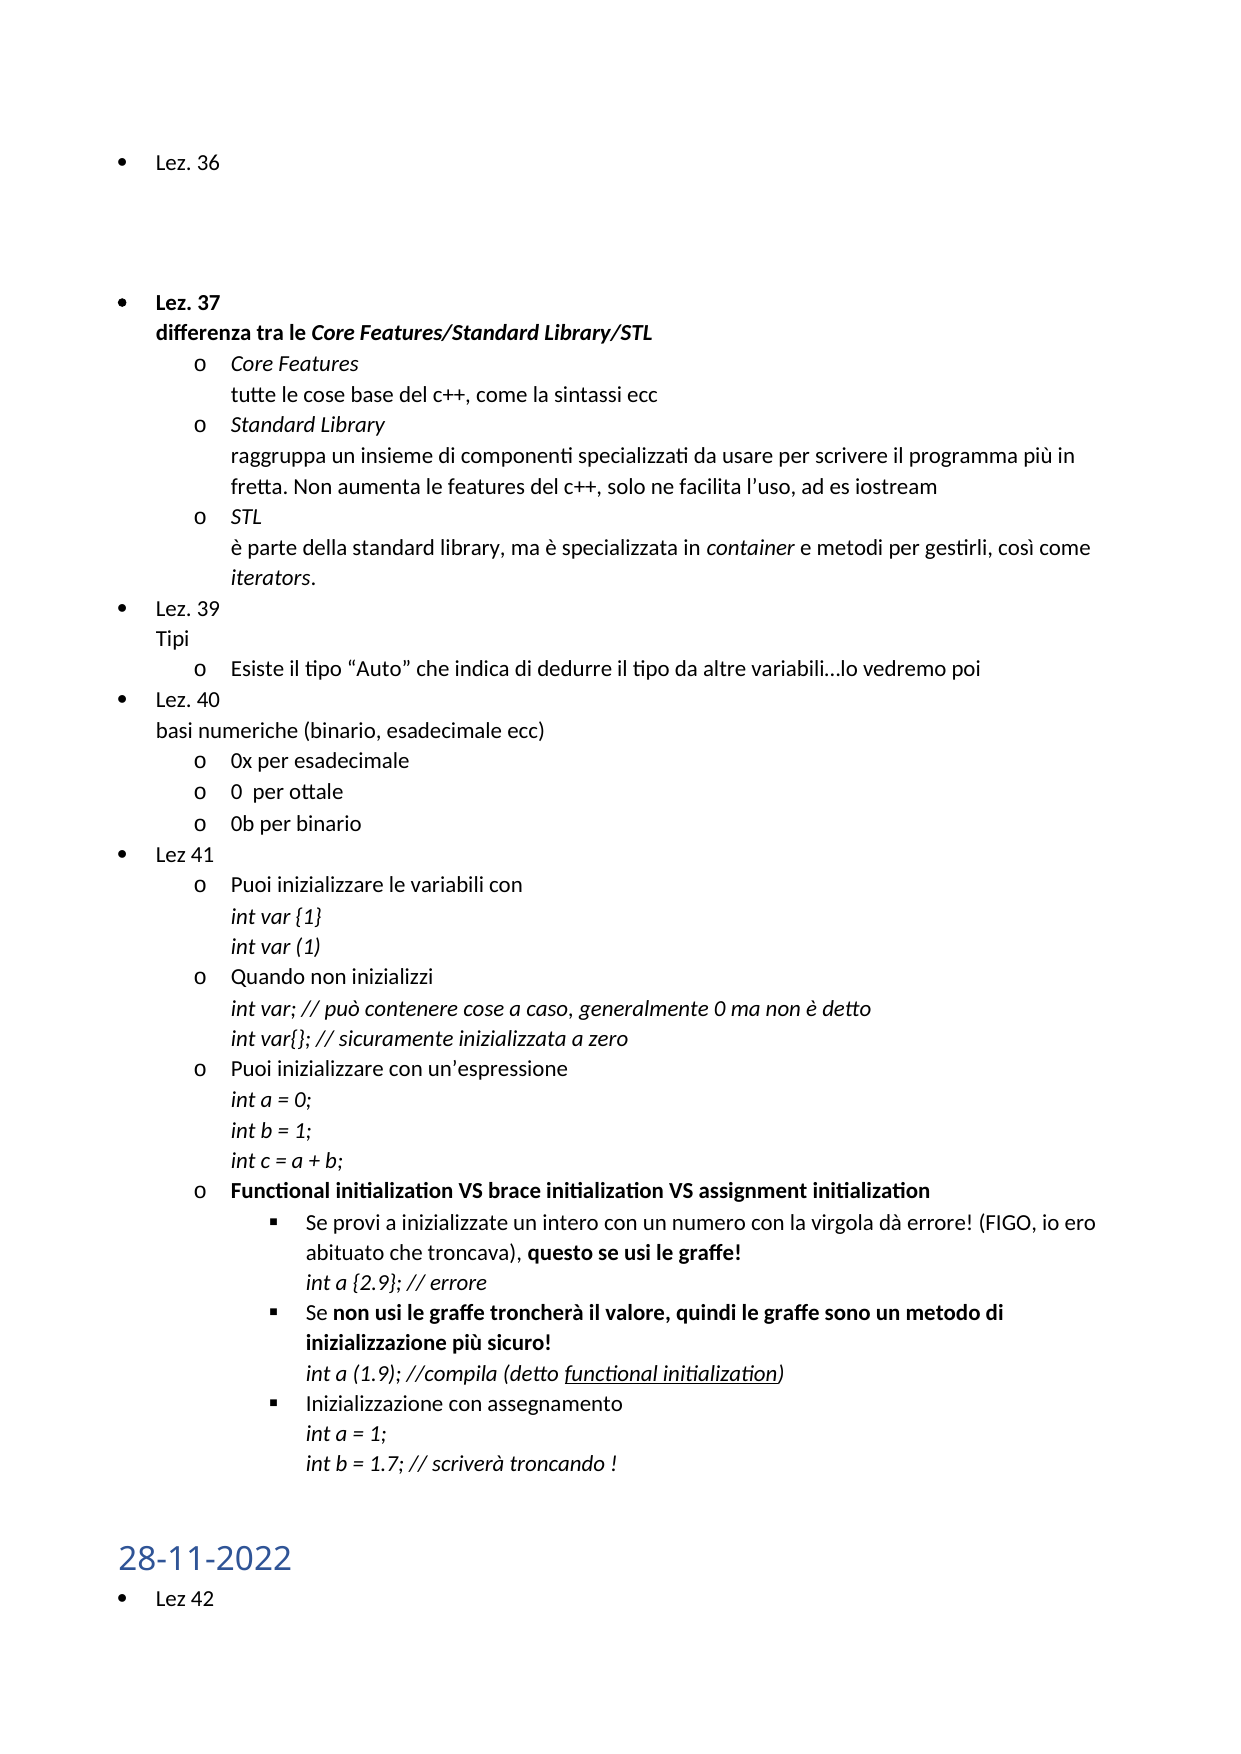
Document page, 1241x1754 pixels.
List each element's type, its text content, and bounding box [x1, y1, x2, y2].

list Lez. 39 Tipi [118, 594, 1122, 652]
list Se non usi le graffe troncherà il valore, quindi le graffe sono un metodo di inizializzazione più sicuro! int a (1.9); //compila (detto functional initialization) [268, 1298, 1122, 1387]
list 0 per ottale [193, 777, 1122, 807]
list Lez. 37 differenza tra le Core Features/Standard Library/STL [118, 288, 1122, 346]
list STL è parte della standard library, ma è specializzata in container e metodi per gestirli, così come iterators. [193, 502, 1122, 592]
list Functional initialization VS brace initialization VS assignment initialization [193, 1176, 1122, 1205]
list Puoi inizializzare le variabili con int var {1} int var (1) [193, 871, 1122, 960]
list Core Features tutte le cose base del c++, come la sintassi ecc [193, 349, 1122, 408]
list Lez 41 [118, 840, 1122, 868]
list Esiste il tipo “Auto” che indica di dedurre il tipo da altre variabili…lo vedremo poi [193, 654, 1122, 683]
list Se provi a inizializzate un intero con un numero con la virgola dà errore! (FIGO, io ero abituato che troncava), questo se usi le graffe! int a {2.9}; // errore [268, 1208, 1122, 1296]
list Standard Library raggruppa un insieme di componenti specializzati da usare per scrivere il programma più in fretta. Non aumenta le features del c++, solo ne facilita l’uso, ad es iostream [193, 410, 1122, 500]
list Lez. 36 [118, 148, 1122, 176]
list Quando non inizializzi int var; // può contenere cose a caso, generalmente 0 ma non è detto int var{}; // sicuramente inizializzata a zero [193, 962, 1122, 1052]
list 0b per binario [193, 809, 1122, 838]
list Inizializzazione con assegnamento int a = 1; int b = 1.7; // scriverà troncando ! [268, 1389, 1122, 1507]
list Lez. 40 basi numeriche (binario, esadecimale ecc) [118, 686, 1122, 744]
list Lez 42 [118, 1584, 1122, 1612]
list Puoi inizializzare con un’espressione int a = 0; int b = 1; int c = a + b; [193, 1054, 1122, 1174]
subtitle 28-11-2022 [118, 1535, 1122, 1580]
list 0x per esadecimale [193, 746, 1122, 775]
